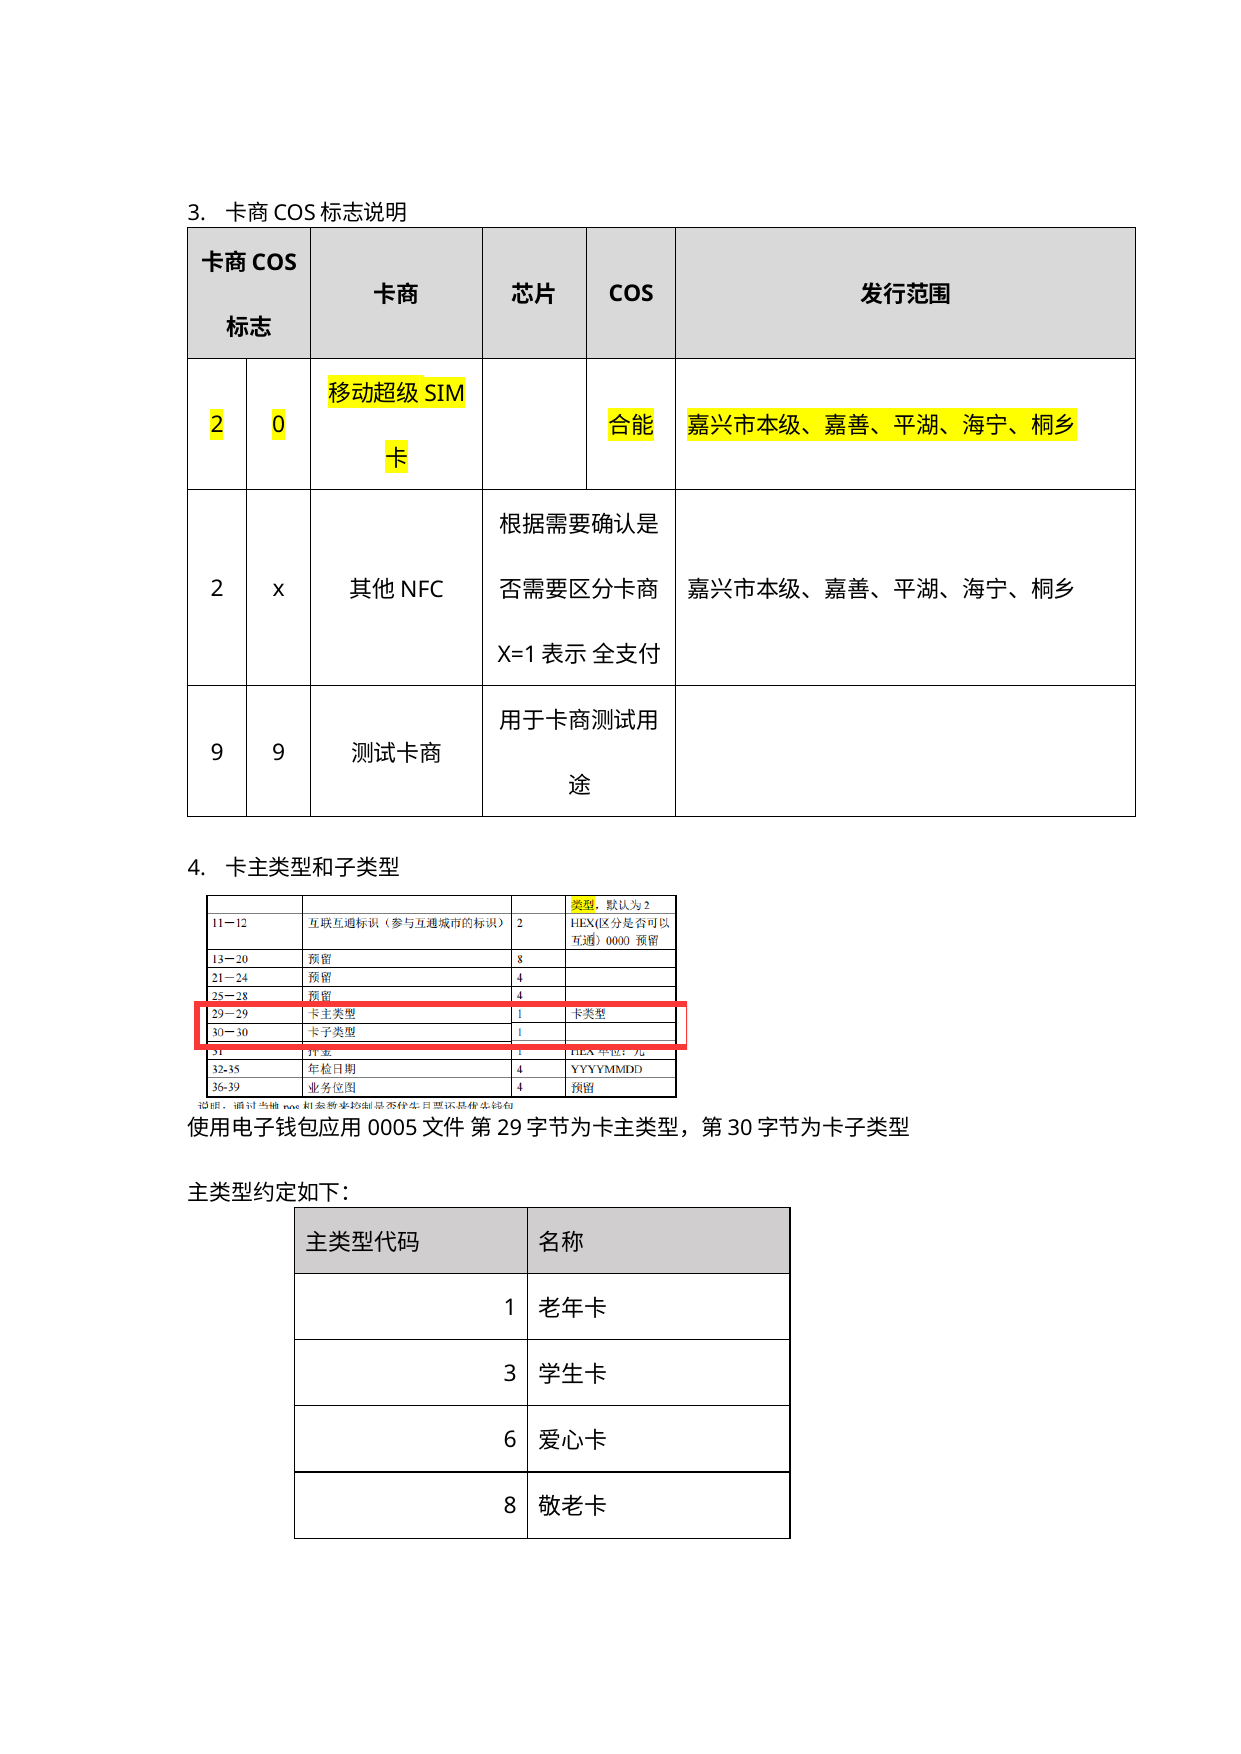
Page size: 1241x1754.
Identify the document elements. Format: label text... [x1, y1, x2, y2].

table_cell 敬老卡 [528, 1473, 789, 1537]
text 主类型约定如下： [187, 1175, 1053, 1207]
table_header COS [587, 228, 675, 358]
table_cell 学生卡 [528, 1340, 789, 1405]
table_cell [483, 359, 586, 489]
list 卡商COS标志说明 [187, 194, 1053, 227]
table_cell 1 [295, 1274, 527, 1339]
table_header 发行范围 [676, 228, 1135, 358]
table_cell [676, 686, 1135, 816]
table_cell 移动超级SIM卡 [311, 359, 482, 489]
picture [187, 882, 688, 1109]
table_cell 9 [188, 686, 246, 816]
table_cell 老年卡 [528, 1274, 789, 1339]
table_cell 用于卡商测试用途 [483, 686, 675, 816]
table_cell 嘉兴市本级、嘉善、平湖、海宁、桐乡 [676, 490, 1135, 685]
table_header 卡商 [311, 228, 482, 358]
table_cell 9 [247, 686, 310, 816]
table_cell 嘉兴市本级、嘉善、平湖、海宁、桐乡 [676, 359, 1135, 489]
table_header 芯片 [483, 228, 586, 358]
table_cell 其他NFC [311, 490, 482, 685]
table_cell x [247, 490, 310, 685]
table_cell 测试卡商 [311, 686, 482, 816]
table_cell 6 [295, 1406, 527, 1471]
table_cell 3 [295, 1340, 527, 1405]
table_cell 8 [295, 1473, 527, 1537]
table_header 名称 [528, 1208, 789, 1273]
table_cell 2 [188, 490, 246, 685]
table_cell 合能 [587, 359, 675, 489]
table_cell 根据需要确认是否需要区分卡商 X=1表示 全支付 [483, 490, 675, 685]
table_header 主类型代码 [295, 1208, 527, 1273]
list 卡主类型和子类型 [187, 850, 1053, 882]
text 使用电子钱包应用 0005文件 第29字节为卡主类型，第30字节为卡子类型 [187, 1110, 1053, 1142]
table_cell 0 [247, 359, 310, 489]
table_cell 爱心卡 [528, 1406, 789, 1471]
table_header 卡商COS标志 [188, 228, 310, 358]
table_cell 2 [188, 359, 246, 489]
